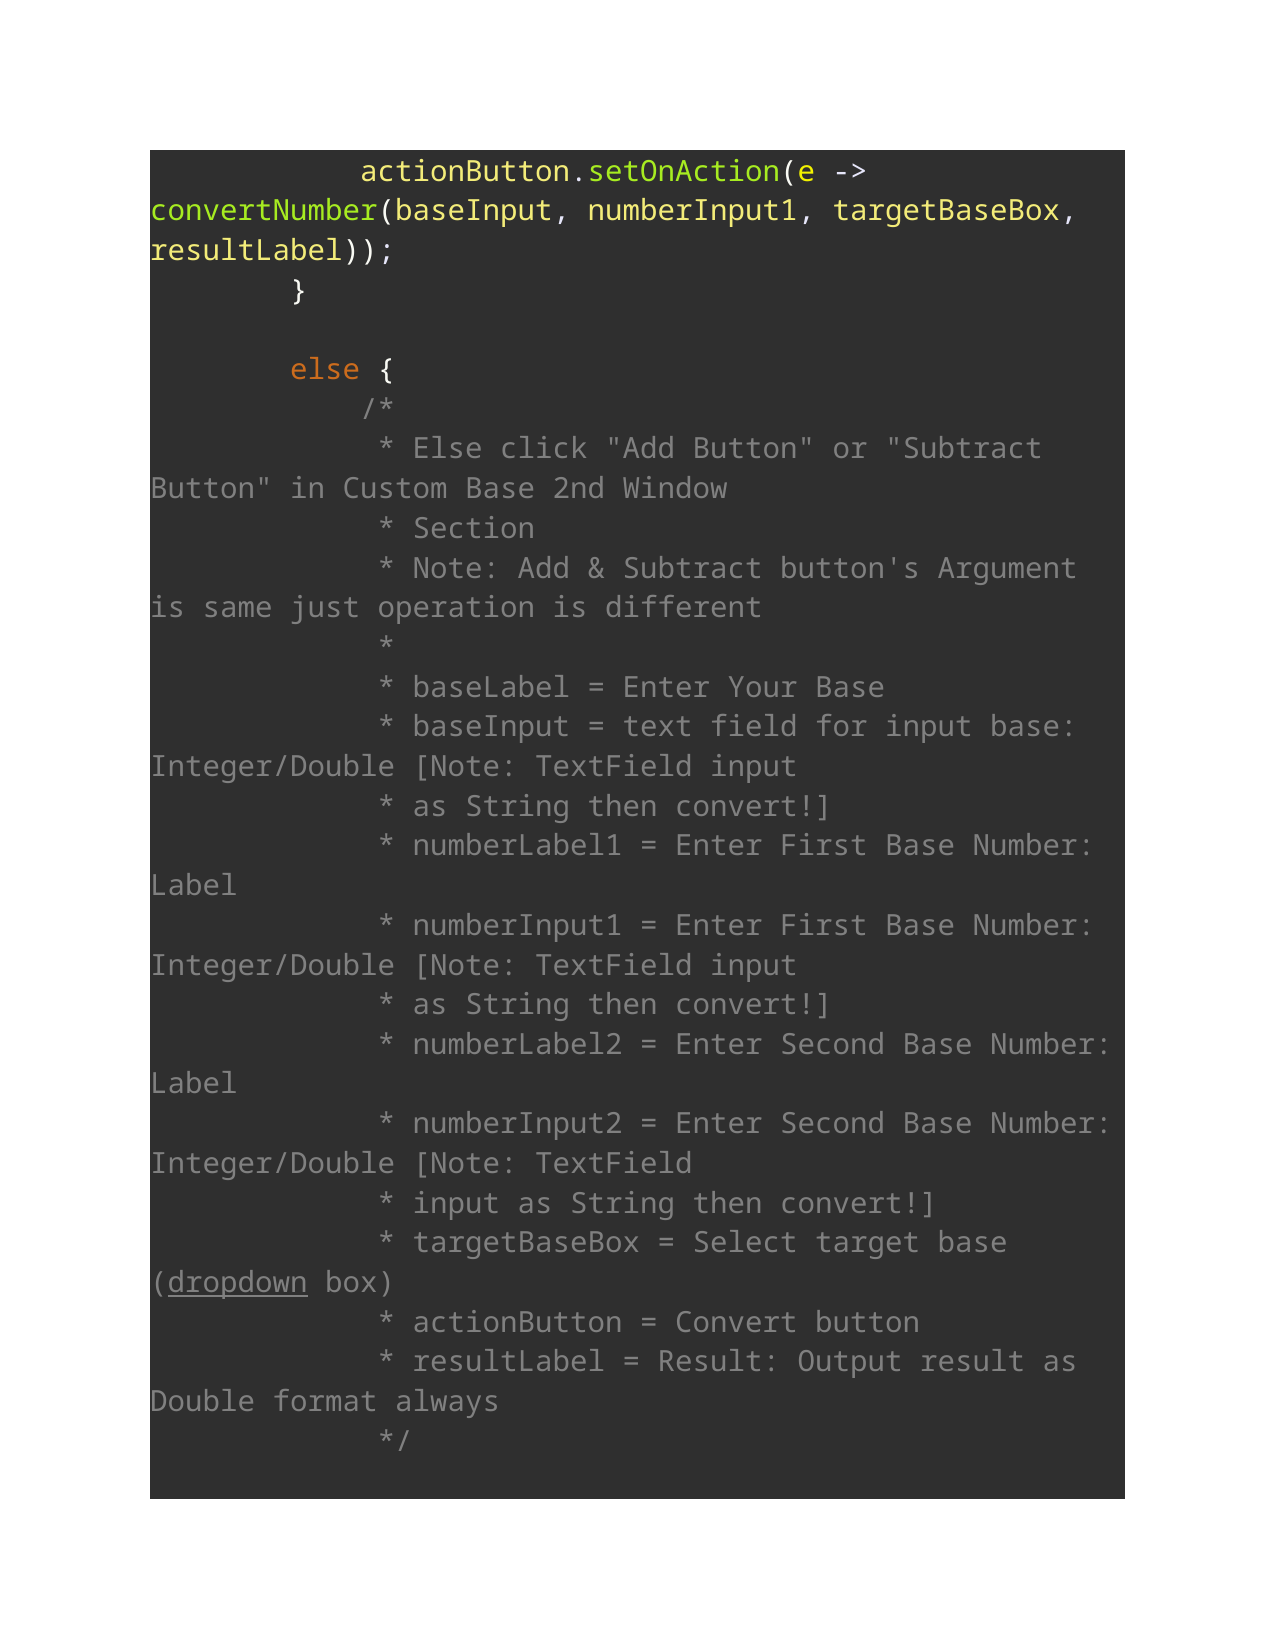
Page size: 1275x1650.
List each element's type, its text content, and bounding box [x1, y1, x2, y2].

text */ [150, 1420, 1125, 1460]
text * actionButton = Convert button [150, 1301, 1125, 1341]
text * input as String then convert!] [150, 1182, 1125, 1222]
text * Section [150, 507, 1125, 547]
text else { [150, 348, 1125, 388]
text * as String then convert!] [150, 983, 1125, 1023]
text actionButton.setOnAction(e -> convertNumber(baseInput, numberInput1, targetBaseBox, resultLabel)); [150, 150, 1125, 269]
text * Else click "Add Button" or "Subtract Button" in Custom Base 2nd Window [150, 428, 1125, 507]
text * baseInput = text field for input base: Integer/Double [Note: TextField input [150, 706, 1125, 785]
text * as String then convert!] [150, 785, 1125, 825]
text } [150, 269, 1125, 309]
text * [150, 626, 1125, 666]
text * numberLabel2 = Enter Second Base Number: Label [150, 1023, 1125, 1102]
text * numberInput1 = Enter First Base Number: Integer/Double [Note: TextField input [150, 904, 1125, 983]
text * baseLabel = Enter Your Base [150, 666, 1125, 706]
text * numberInput2 = Enter Second Base Number: Integer/Double [Note: TextField [150, 1102, 1125, 1182]
text /* [150, 388, 1125, 428]
text * Note: Add & Subtract button's Argument is same just operation is different [150, 547, 1125, 626]
text * resultLabel = Result: Output result as Double format always [150, 1341, 1125, 1420]
text * numberLabel1 = Enter First Base Number: Label [150, 825, 1125, 904]
text * targetBaseBox = Select target base (dropdown box) [150, 1222, 1125, 1301]
